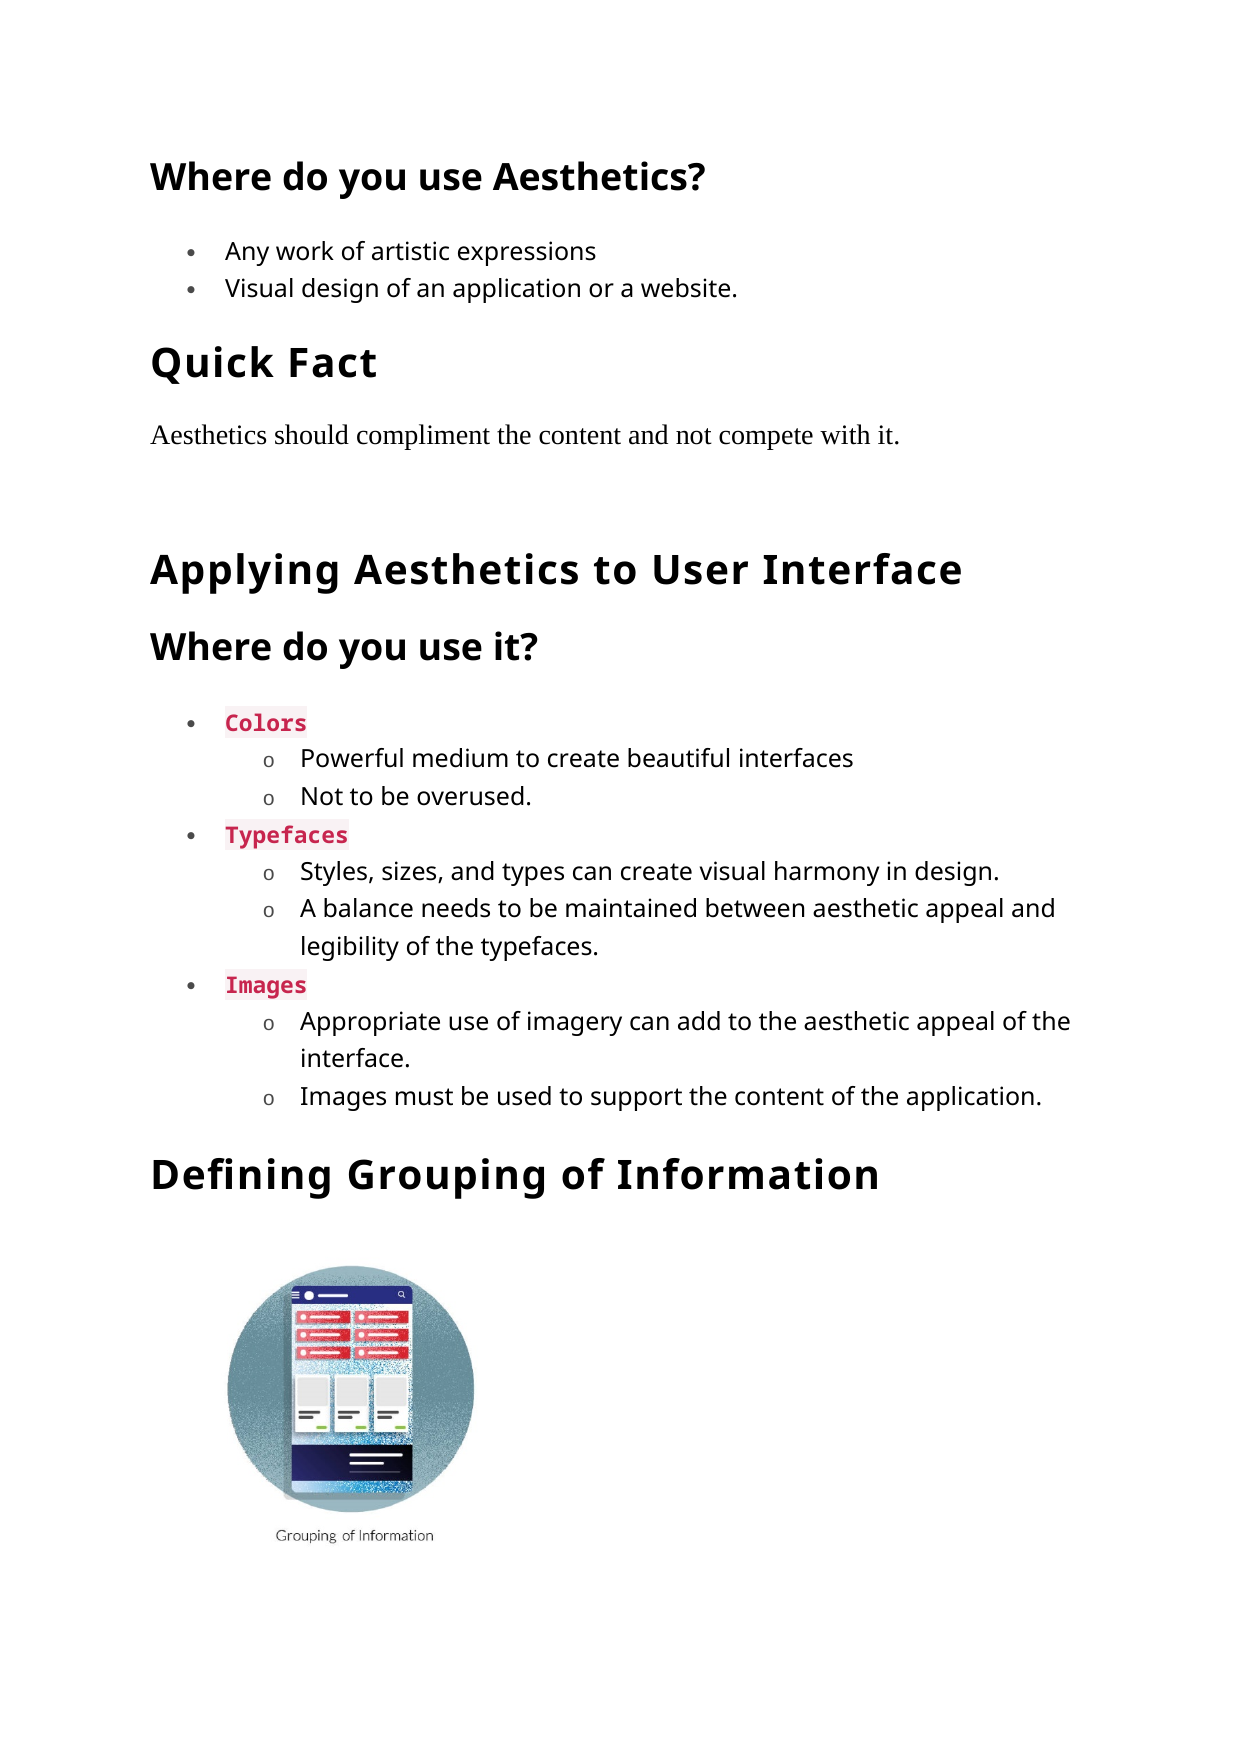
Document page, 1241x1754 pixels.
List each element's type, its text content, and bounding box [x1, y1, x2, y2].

list A balance needs to be maintained between aesthetic appeal and legibility of the typefaces. [262, 888, 1090, 963]
picture [150, 1224, 564, 1569]
list Appropriate use of imagery can add to the aesthetic appeal of the interface. [262, 1000, 1090, 1075]
list Colors [187, 700, 1090, 738]
list Not to be overused. [262, 775, 1090, 813]
text Aesthetics should compliment the content and not compete with it. [150, 413, 1090, 451]
list Typefaces [187, 813, 1090, 850]
list Any work of artistic expressions [187, 230, 1090, 268]
text Where do you use Aesthetics? [150, 150, 1090, 201]
list Styles, sizes, and types can create visual harmony in design. [262, 850, 1090, 888]
text Defining Grouping of Information [150, 1142, 1090, 1201]
list Visual design of an application or a website. [187, 268, 1090, 305]
list Images [187, 963, 1090, 1000]
text Applying Aesthetics to User Interface [150, 537, 1090, 597]
list Images must be used to support the content of the application. [262, 1075, 1090, 1113]
list Powerful medium to create beautiful interfaces [262, 738, 1090, 775]
text Where do you use it? [150, 620, 1090, 671]
text Quick Fact [150, 334, 1090, 390]
